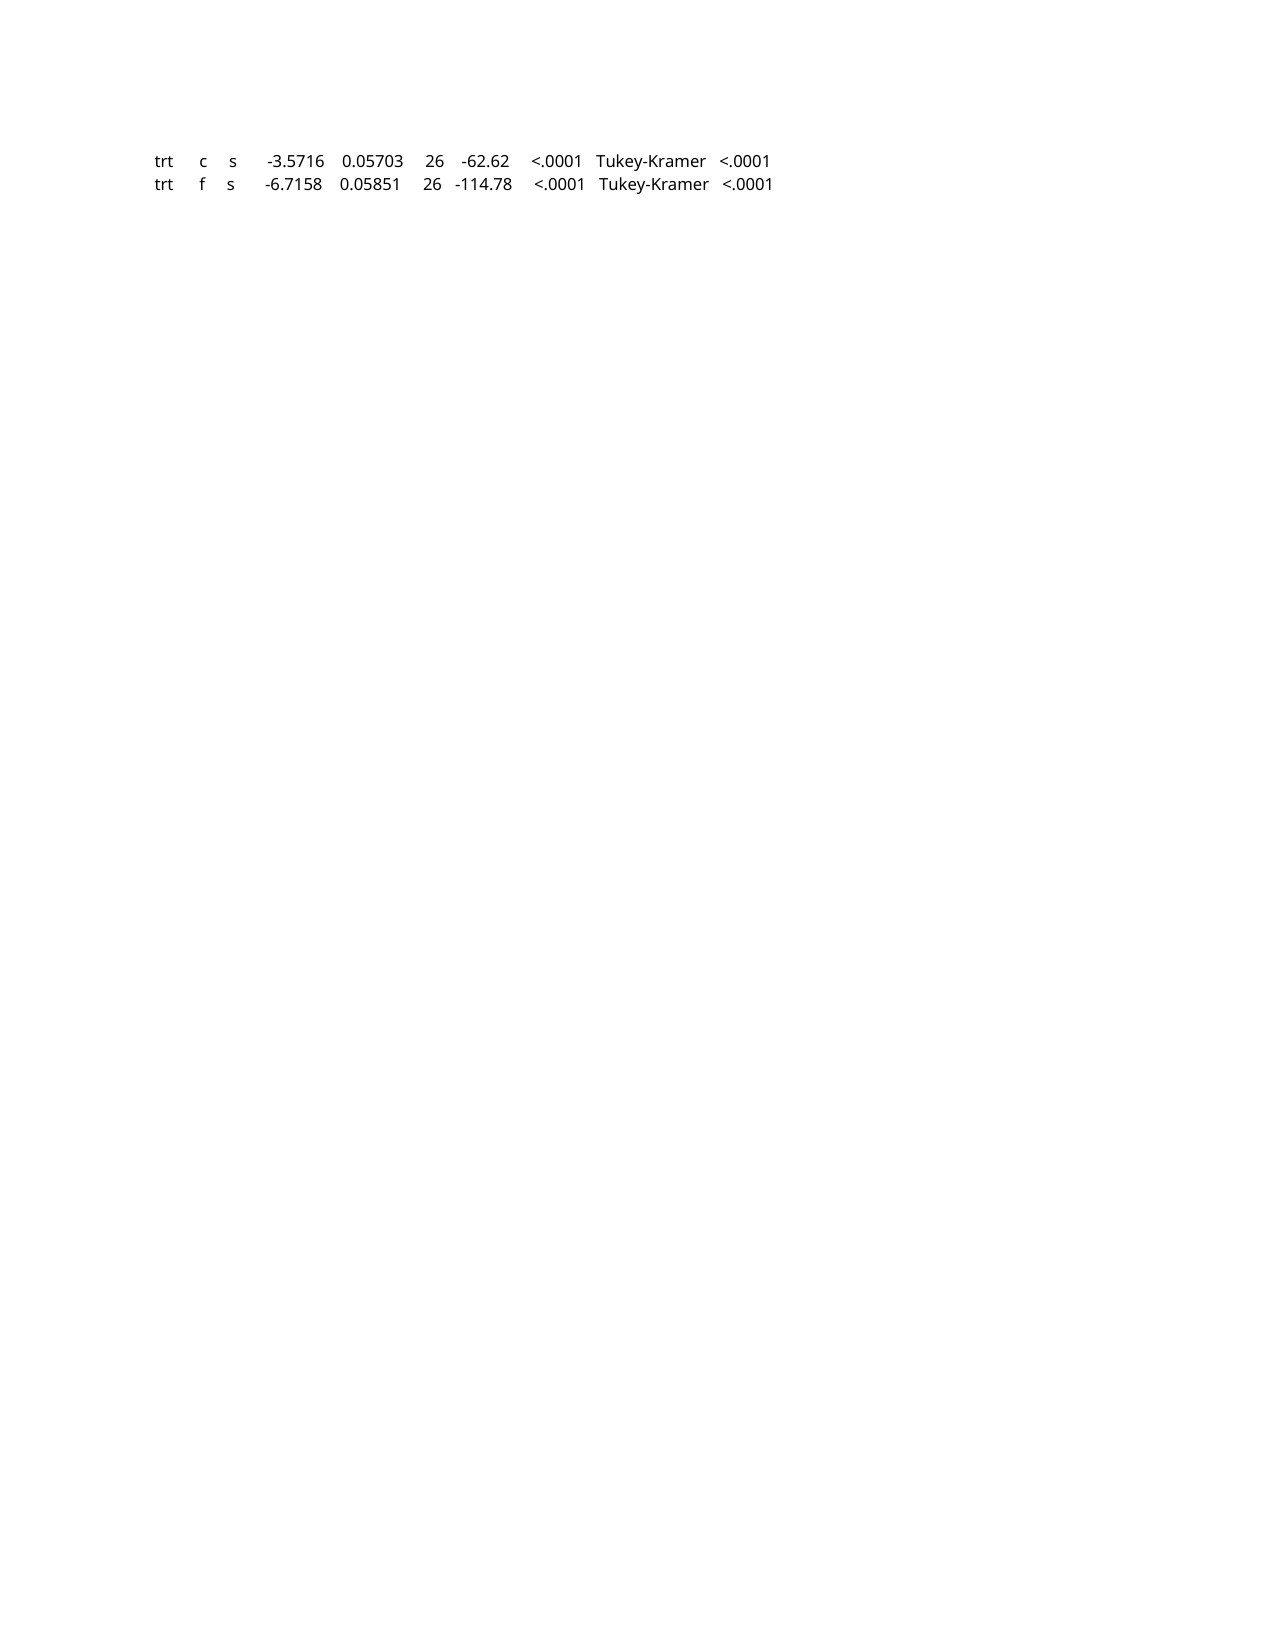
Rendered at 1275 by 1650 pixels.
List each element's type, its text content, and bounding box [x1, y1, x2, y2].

text trt c s -3.5716 0.05703 26 -62.62 <.0001 Tukey-Kramer <.0001 [150, 150, 1125, 173]
text trt f s -6.7158 0.05851 26 -114.78 <.0001 Tukey-Kramer <.0001 [150, 173, 1125, 195]
